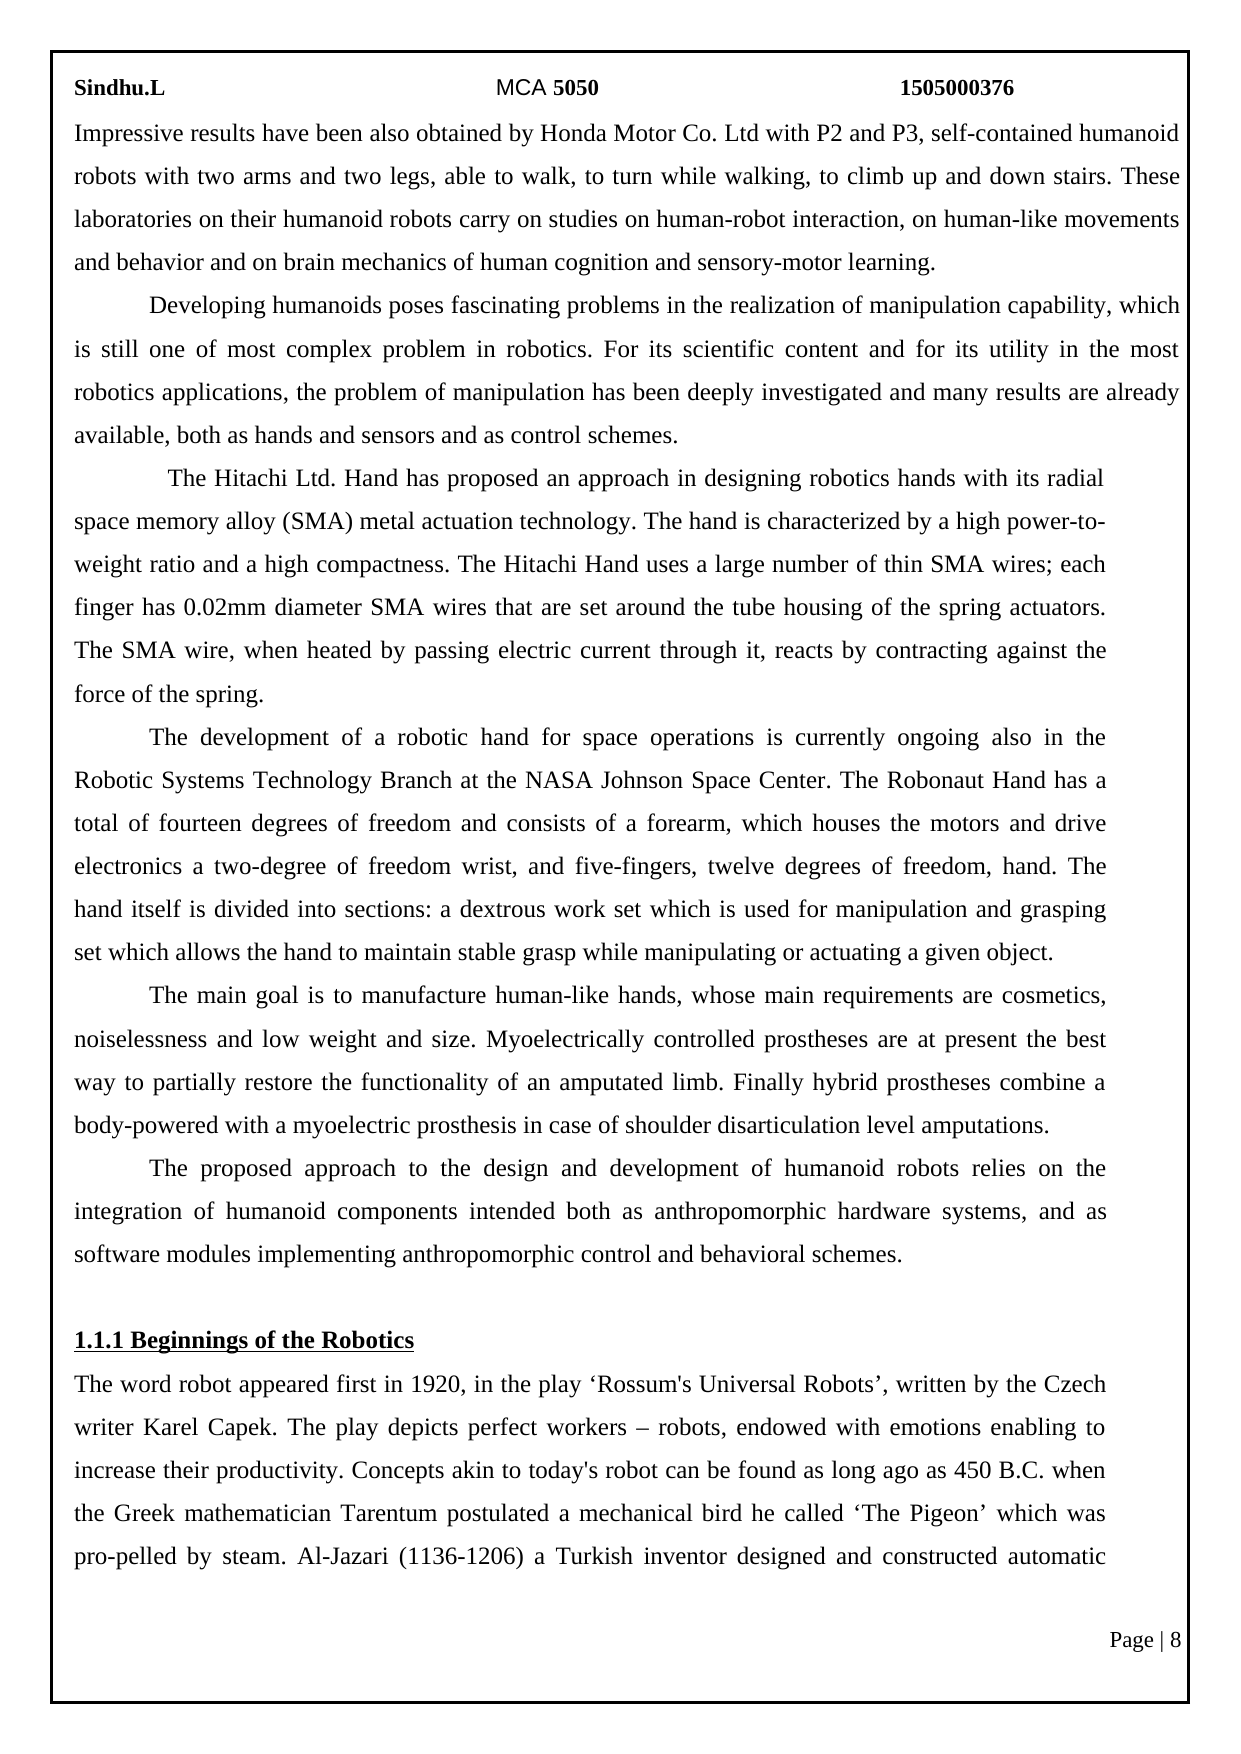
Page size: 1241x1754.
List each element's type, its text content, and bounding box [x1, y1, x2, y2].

subtitle The Hitachi Ltd. Hand has proposed an approach in designing robotics hands with its radial space memory alloy (SMA) metal actuation technology. The hand is characterized by a high power-to-weight ratio and a high compactness. The Hitachi Hand uses a large number of thin SMA wires; each finger has 0.02mm diameter SMA wires that are set around the tube housing of the spring actuators. The SMA wire, when heated by passing electric current through it, reacts by contracting against the force of the spring. [74, 463, 1107, 707]
subtitle Impressive results have been also obtained by Honda Motor Co. Ltd with P2 and P3, self-contained humanoid robots with two arms and two legs, able to walk, to turn while walking, to climb up and down stairs. These laboratories on their humanoid robots carry on studies on human-robot interaction, on human-like movements and behavior and on brain mechanics of human cognition and sensory-motor learning. [74, 118, 1181, 276]
subtitle Developing humanoids poses fascinating problems in the realization of manipulation capability, which is still one of most complex problem in robotics. For its scientific content and for its utility in the most robotics applications, the problem of manipulation has been deeply investigated and many results are already available, both as hands and sensors and as control schemes. [74, 291, 1181, 449]
subtitle The main goal is to manufacture human-like hands, whose main requirements are cosmetics, noiselessness and low weight and size. Myoelectrically controlled prostheses are at present the best way to partially restore the functionality of an amputated limb. Finally hybrid prostheses combine a body-powered with a myoelectric prosthesis in case of shoulder disarticulation level amputations. [74, 981, 1107, 1139]
subtitle The proposed approach to the design and development of humanoid robots relies on the integration of humanoid components intended both as anthropomorphic hardware systems, and as software modules implementing anthropomorphic control and behavioral schemes. [74, 1153, 1107, 1268]
subtitle 1.1.1 Beginnings of the Robotics [74, 1326, 1107, 1354]
subtitle The development of a robotic hand for space operations is currently ongoing also in the Robotic Systems Technology Branch at the NASA Johnson Space Center. The Robonaut Hand has a total of fourteen degrees of freedom and consists of a forearm, which houses the motors and drive electronics a two-degree of freedom wrist, and five-fingers, twelve degrees of freedom, hand. The hand itself is divided into sections: a dextrous work set which is used for manipulation and grasping set which allows the hand to maintain stable grasp while manipulating or actuating a given object. [74, 722, 1107, 966]
